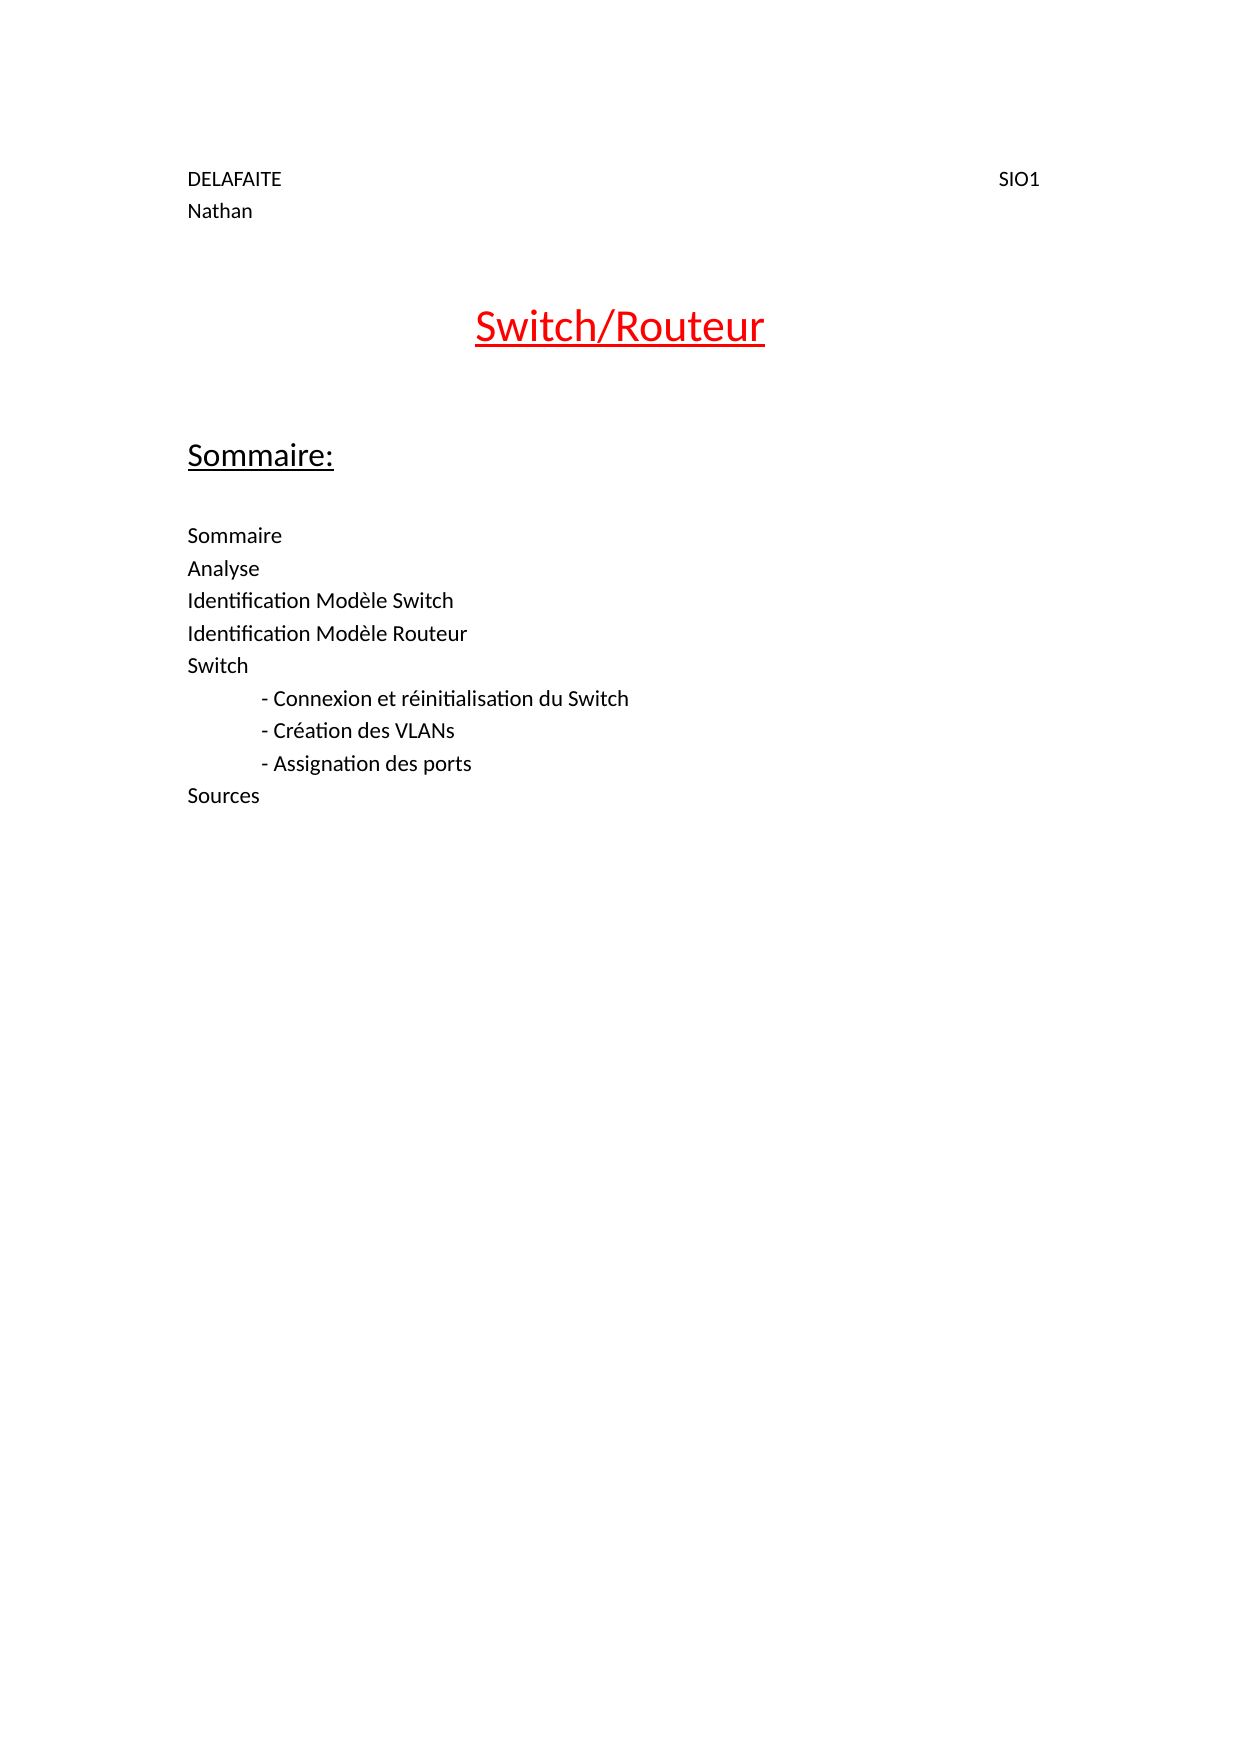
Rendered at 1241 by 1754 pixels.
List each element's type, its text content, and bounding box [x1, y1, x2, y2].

text Sommaire [187, 519, 1053, 552]
text - Création des VLANs [187, 714, 1053, 747]
text Switch [187, 649, 1053, 682]
text Analyse [187, 552, 1053, 584]
text Sommaire: [187, 422, 1053, 487]
text Switch/Routeur [187, 292, 1053, 357]
text Nathan [187, 194, 1053, 227]
text DELAFAITE SIO1 [187, 162, 1053, 194]
text Identification Modèle Switch [187, 584, 1053, 617]
text Sources [187, 779, 1053, 812]
text - Connexion et réinitialisation du Switch [187, 682, 1053, 714]
text Identification Modèle Routeur [187, 617, 1053, 649]
text - Assignation des ports [187, 747, 1053, 779]
